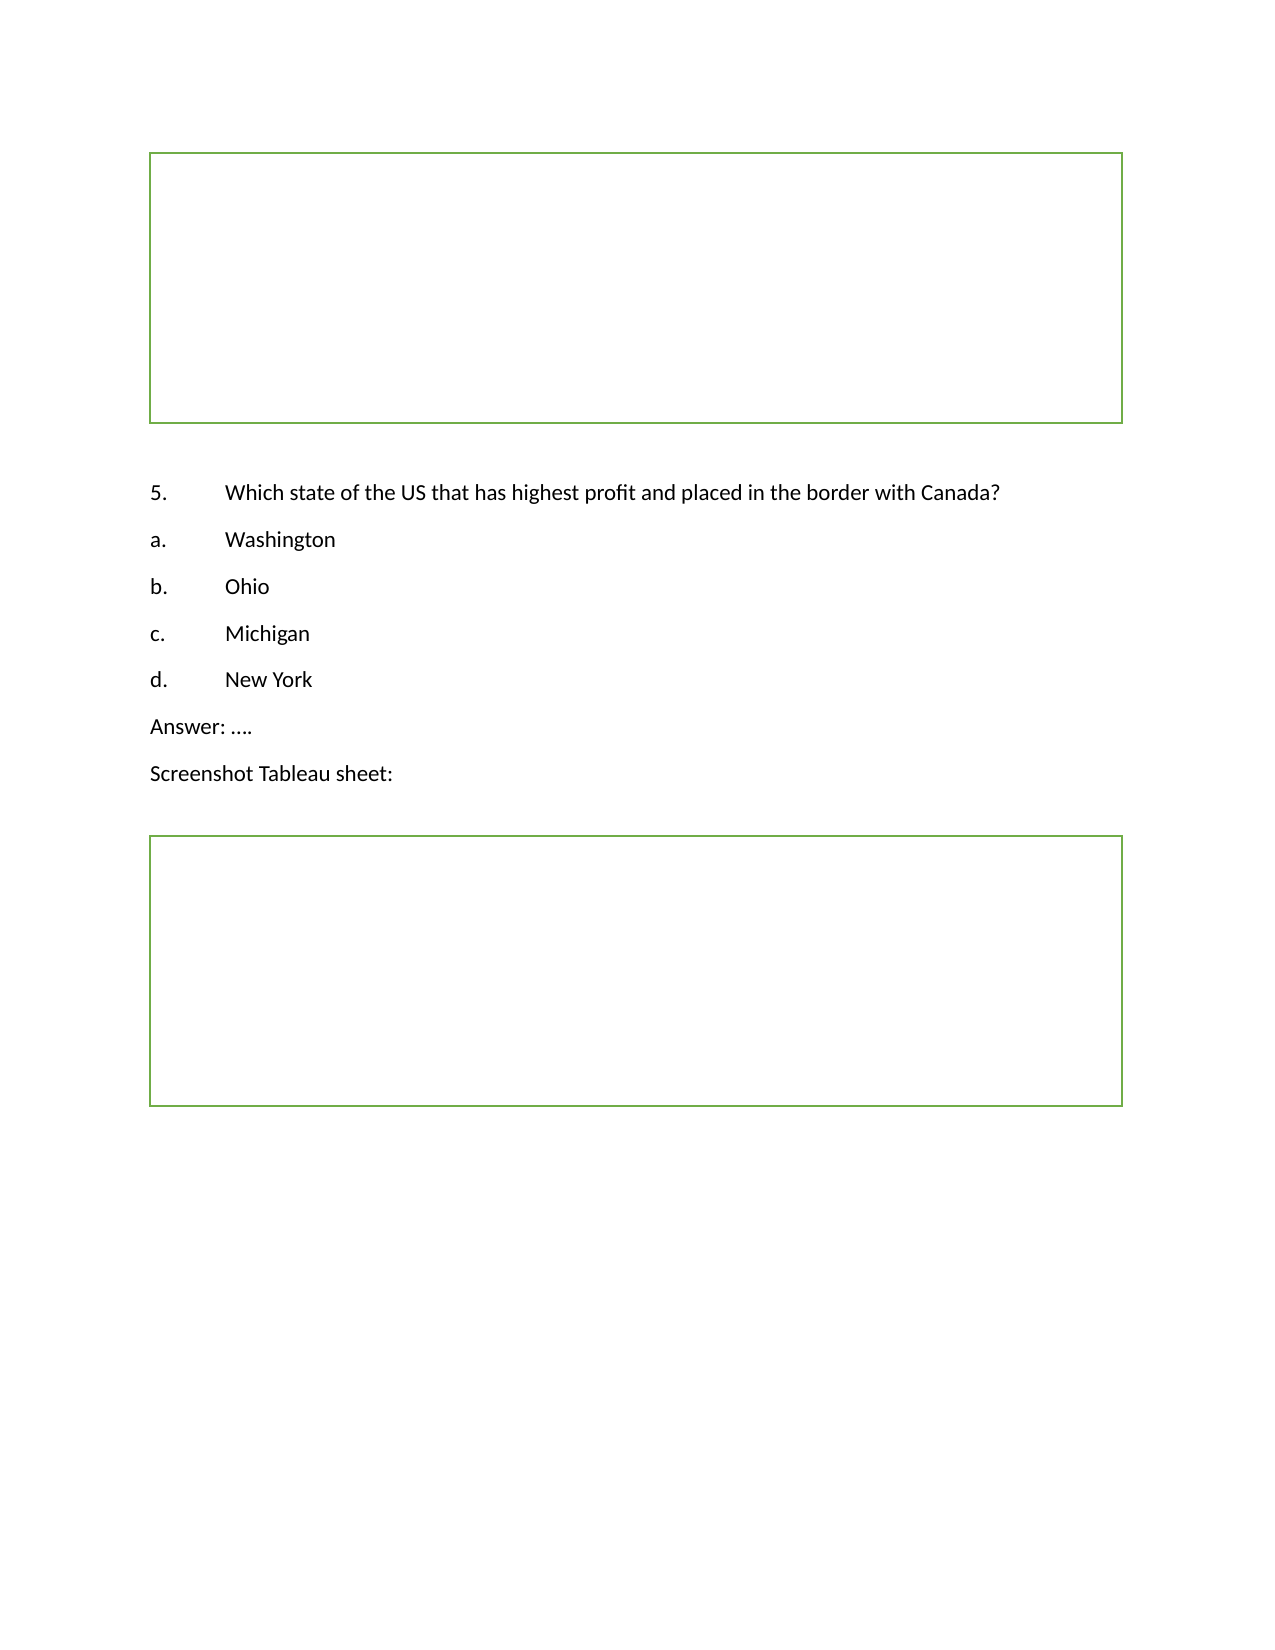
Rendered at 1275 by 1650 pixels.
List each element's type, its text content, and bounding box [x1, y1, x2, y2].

text c. Michigan [150, 619, 1125, 647]
text d. New York [150, 666, 1125, 694]
text 5. Which state of the US that has highest profit and placed in the border with Canada? [150, 478, 1125, 506]
text Answer: …. [150, 712, 1125, 741]
text a. Washington [150, 525, 1125, 553]
text b. Ohio [150, 572, 1125, 600]
text Screenshot Tableau sheet: [150, 759, 1125, 787]
